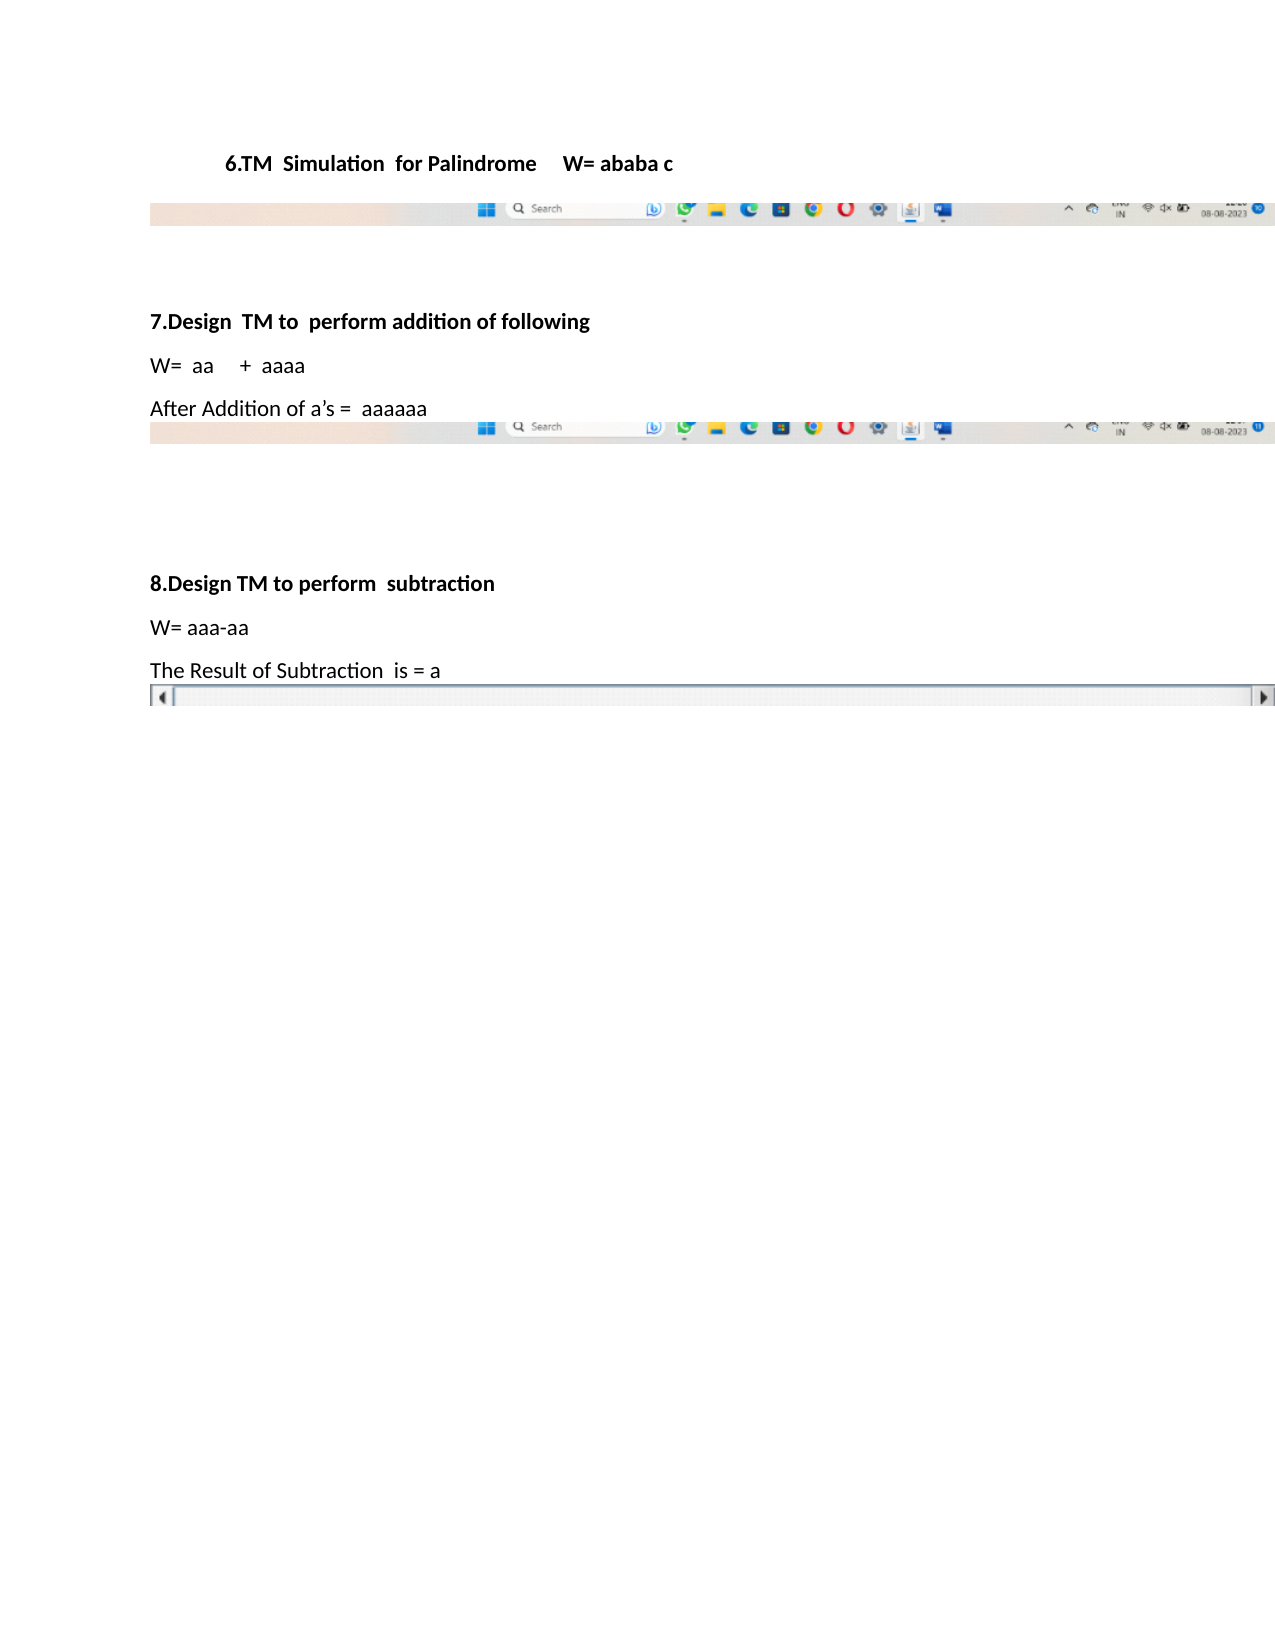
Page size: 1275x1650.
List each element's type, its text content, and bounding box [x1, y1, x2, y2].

text After Addition of a’s = aaaaaa [150, 395, 1125, 422]
text 8.Design TM to perform subtraction [150, 570, 1125, 597]
text W= aaa-aa [150, 613, 1125, 640]
text W= aa + aaaa [150, 352, 1125, 378]
text The Result of Subtraction is = a [150, 657, 1125, 684]
text 7.Design TM to perform addition of following [150, 308, 1125, 335]
text 6.TM Simulation for Palindrome W= ababa c [225, 150, 1125, 177]
